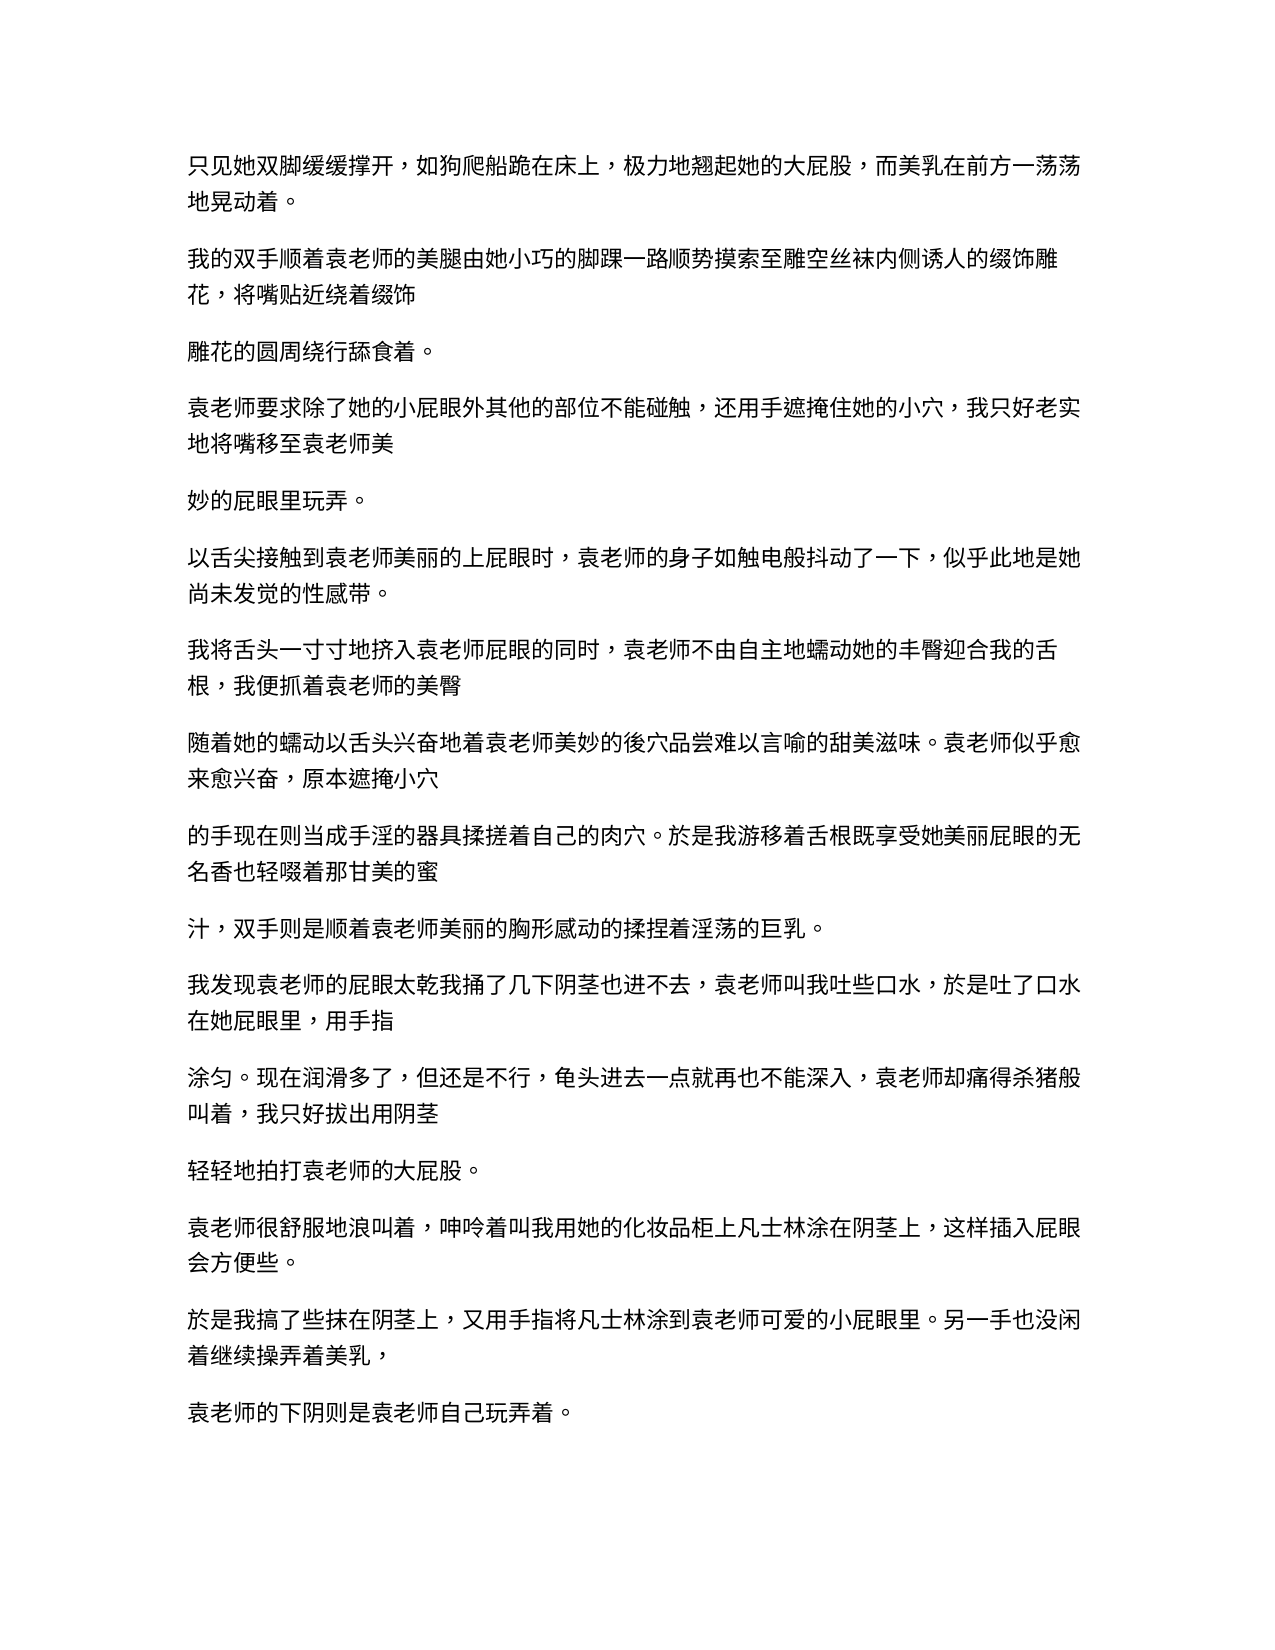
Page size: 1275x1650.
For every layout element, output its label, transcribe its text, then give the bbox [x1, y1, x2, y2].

text 袁老师很舒服地浪叫着，呻呤着叫我用她的化妆品柜上凡士林涂在阴茎上，这样插入屁眼会方便些。 [187, 1211, 1087, 1279]
text 我的双手顺着袁老师的美腿由她小巧的脚踝一路顺势摸索至雕空丝袜内侧诱人的缀饰雕花，将嘴贴近绕着缀饰 [187, 243, 1087, 310]
text 涂匀。现在润滑多了，但还是不行，龟头进去一点就再也不能深入，袁老师却痛得杀猪般叫着，我只好拔出用阴茎 [187, 1062, 1087, 1129]
text 以舌尖接触到袁老师美丽的上屁眼时，袁老师的身子如触电般抖动了一下，似乎此地是她尚未发觉的性感带。 [187, 542, 1087, 609]
text 轻轻地拍打袁老师的大屁股。 [187, 1155, 1087, 1186]
text 我将舌头一寸寸地挤入袁老师屁眼的同时，袁老师不由自主地蠕动她的丰臀迎合我的舌根，我便抓着袁老师的美臀 [187, 634, 1087, 702]
text 妙的屁眼里玩弄。 [187, 485, 1087, 516]
text 汁，双手则是顺着袁老师美丽的胸形感动的揉捏着淫荡的巨乳。 [187, 912, 1087, 944]
text 随着她的蠕动以舌头兴奋地着袁老师美妙的後穴品尝难以言喻的甜美滋味。袁老师似乎愈来愈兴奋，原本遮掩小穴 [187, 727, 1087, 794]
text 於是我搞了些抹在阴茎上，又用手指将凡士林涂到袁老师可爱的小屁眼里。另一手也没闲着继续操弄着美乳， [187, 1304, 1087, 1371]
text 雕花的圆周绕行舔食着。 [187, 335, 1087, 367]
text 只见她双脚缓缓撑开，如狗爬船跪在床上，极力地翘起她的大屁股，而美乳在前方一荡荡地晃动着。 [187, 150, 1087, 217]
text 袁老师的下阴则是袁老师自己玩弄着。 [187, 1397, 1087, 1428]
text 袁老师要求除了她的小屁眼外其他的部位不能碰触，还用手遮掩住她的小穴，我只好老实地将嘴移至袁老师美 [187, 392, 1087, 459]
text 的手现在则当成手淫的器具揉搓着自己的肉穴。於是我游移着舌根既享受她美丽屁眼的无名香也轻啜着那甘美的蜜 [187, 820, 1087, 887]
text 我发现袁老师的屁眼太乾我捅了几下阴茎也进不去，袁老师叫我吐些口水，於是吐了口水在她屁眼里，用手指 [187, 969, 1087, 1036]
